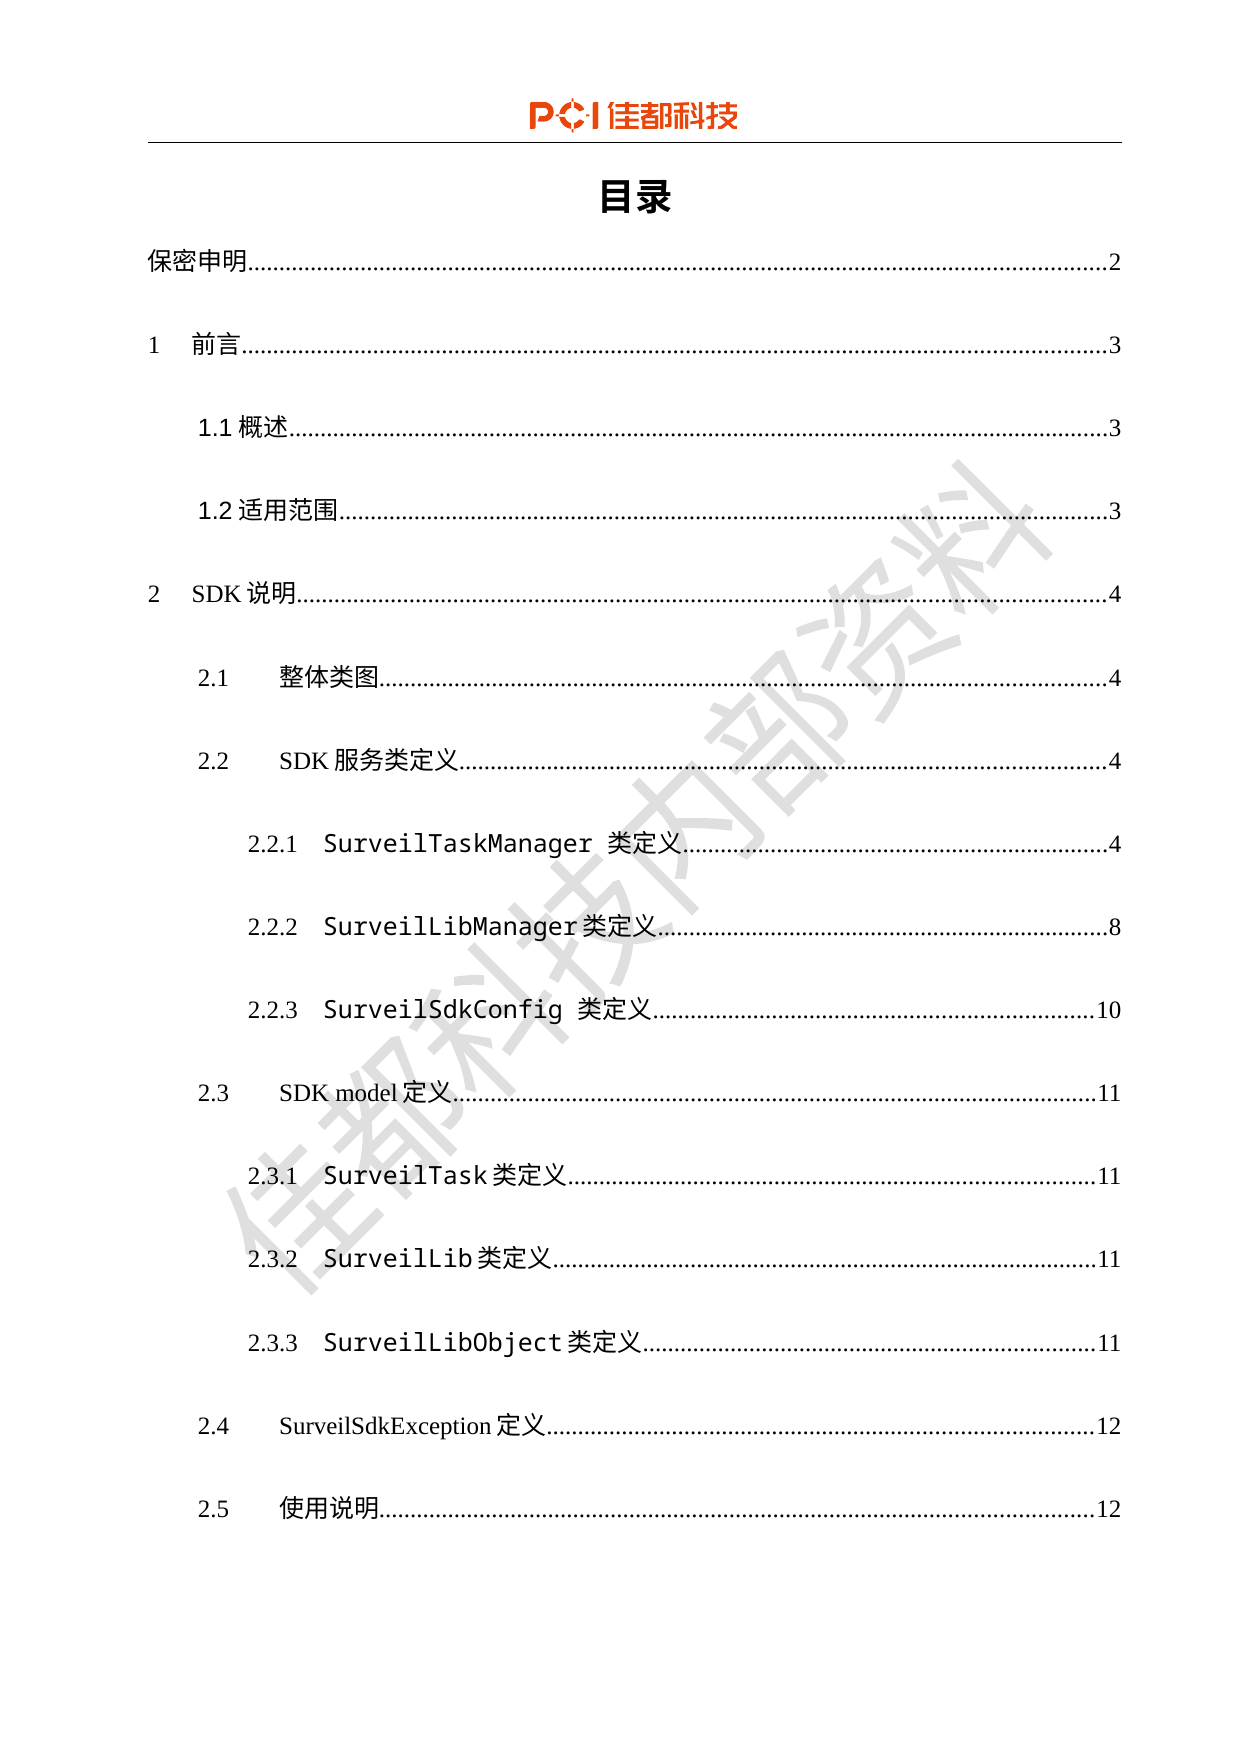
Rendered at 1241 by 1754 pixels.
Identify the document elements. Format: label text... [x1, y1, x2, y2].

text 2.4 SurveilSdkException定义 12 [198, 1391, 1122, 1456]
text 2.2.2 SurveilLibManager类定义 8 [248, 892, 1122, 957]
picture [520, 88, 749, 140]
text 2.3.1 SurveilTask类定义 11 [248, 1141, 1122, 1206]
text 2.3 SDK model定义 11 [198, 1058, 1122, 1123]
text 2.2.3 SurveilSdkConfig 类定义 10 [248, 975, 1122, 1040]
text 2.3.2 SurveilLib类定义 11 [248, 1224, 1122, 1289]
text 2.2.1 SurveilTaskManager 类定义 4 [248, 809, 1122, 874]
text 2.5 使用说明 12 [198, 1474, 1122, 1539]
text 1.2 适用范围 3 [198, 476, 1122, 541]
text 保密申明 2 [148, 227, 1122, 292]
text 2.3.3 SurveilLibObject类定义 11 [248, 1308, 1122, 1373]
text 2 SDK说明 4 [148, 559, 1122, 624]
text 1.1 概述 3 [198, 393, 1122, 458]
text 1 前言 3 [148, 310, 1122, 375]
text 2.2 SDK服务类定义 4 [198, 726, 1122, 791]
text 目录 [148, 162, 1122, 227]
text 2.1 整体类图 4 [198, 643, 1122, 708]
